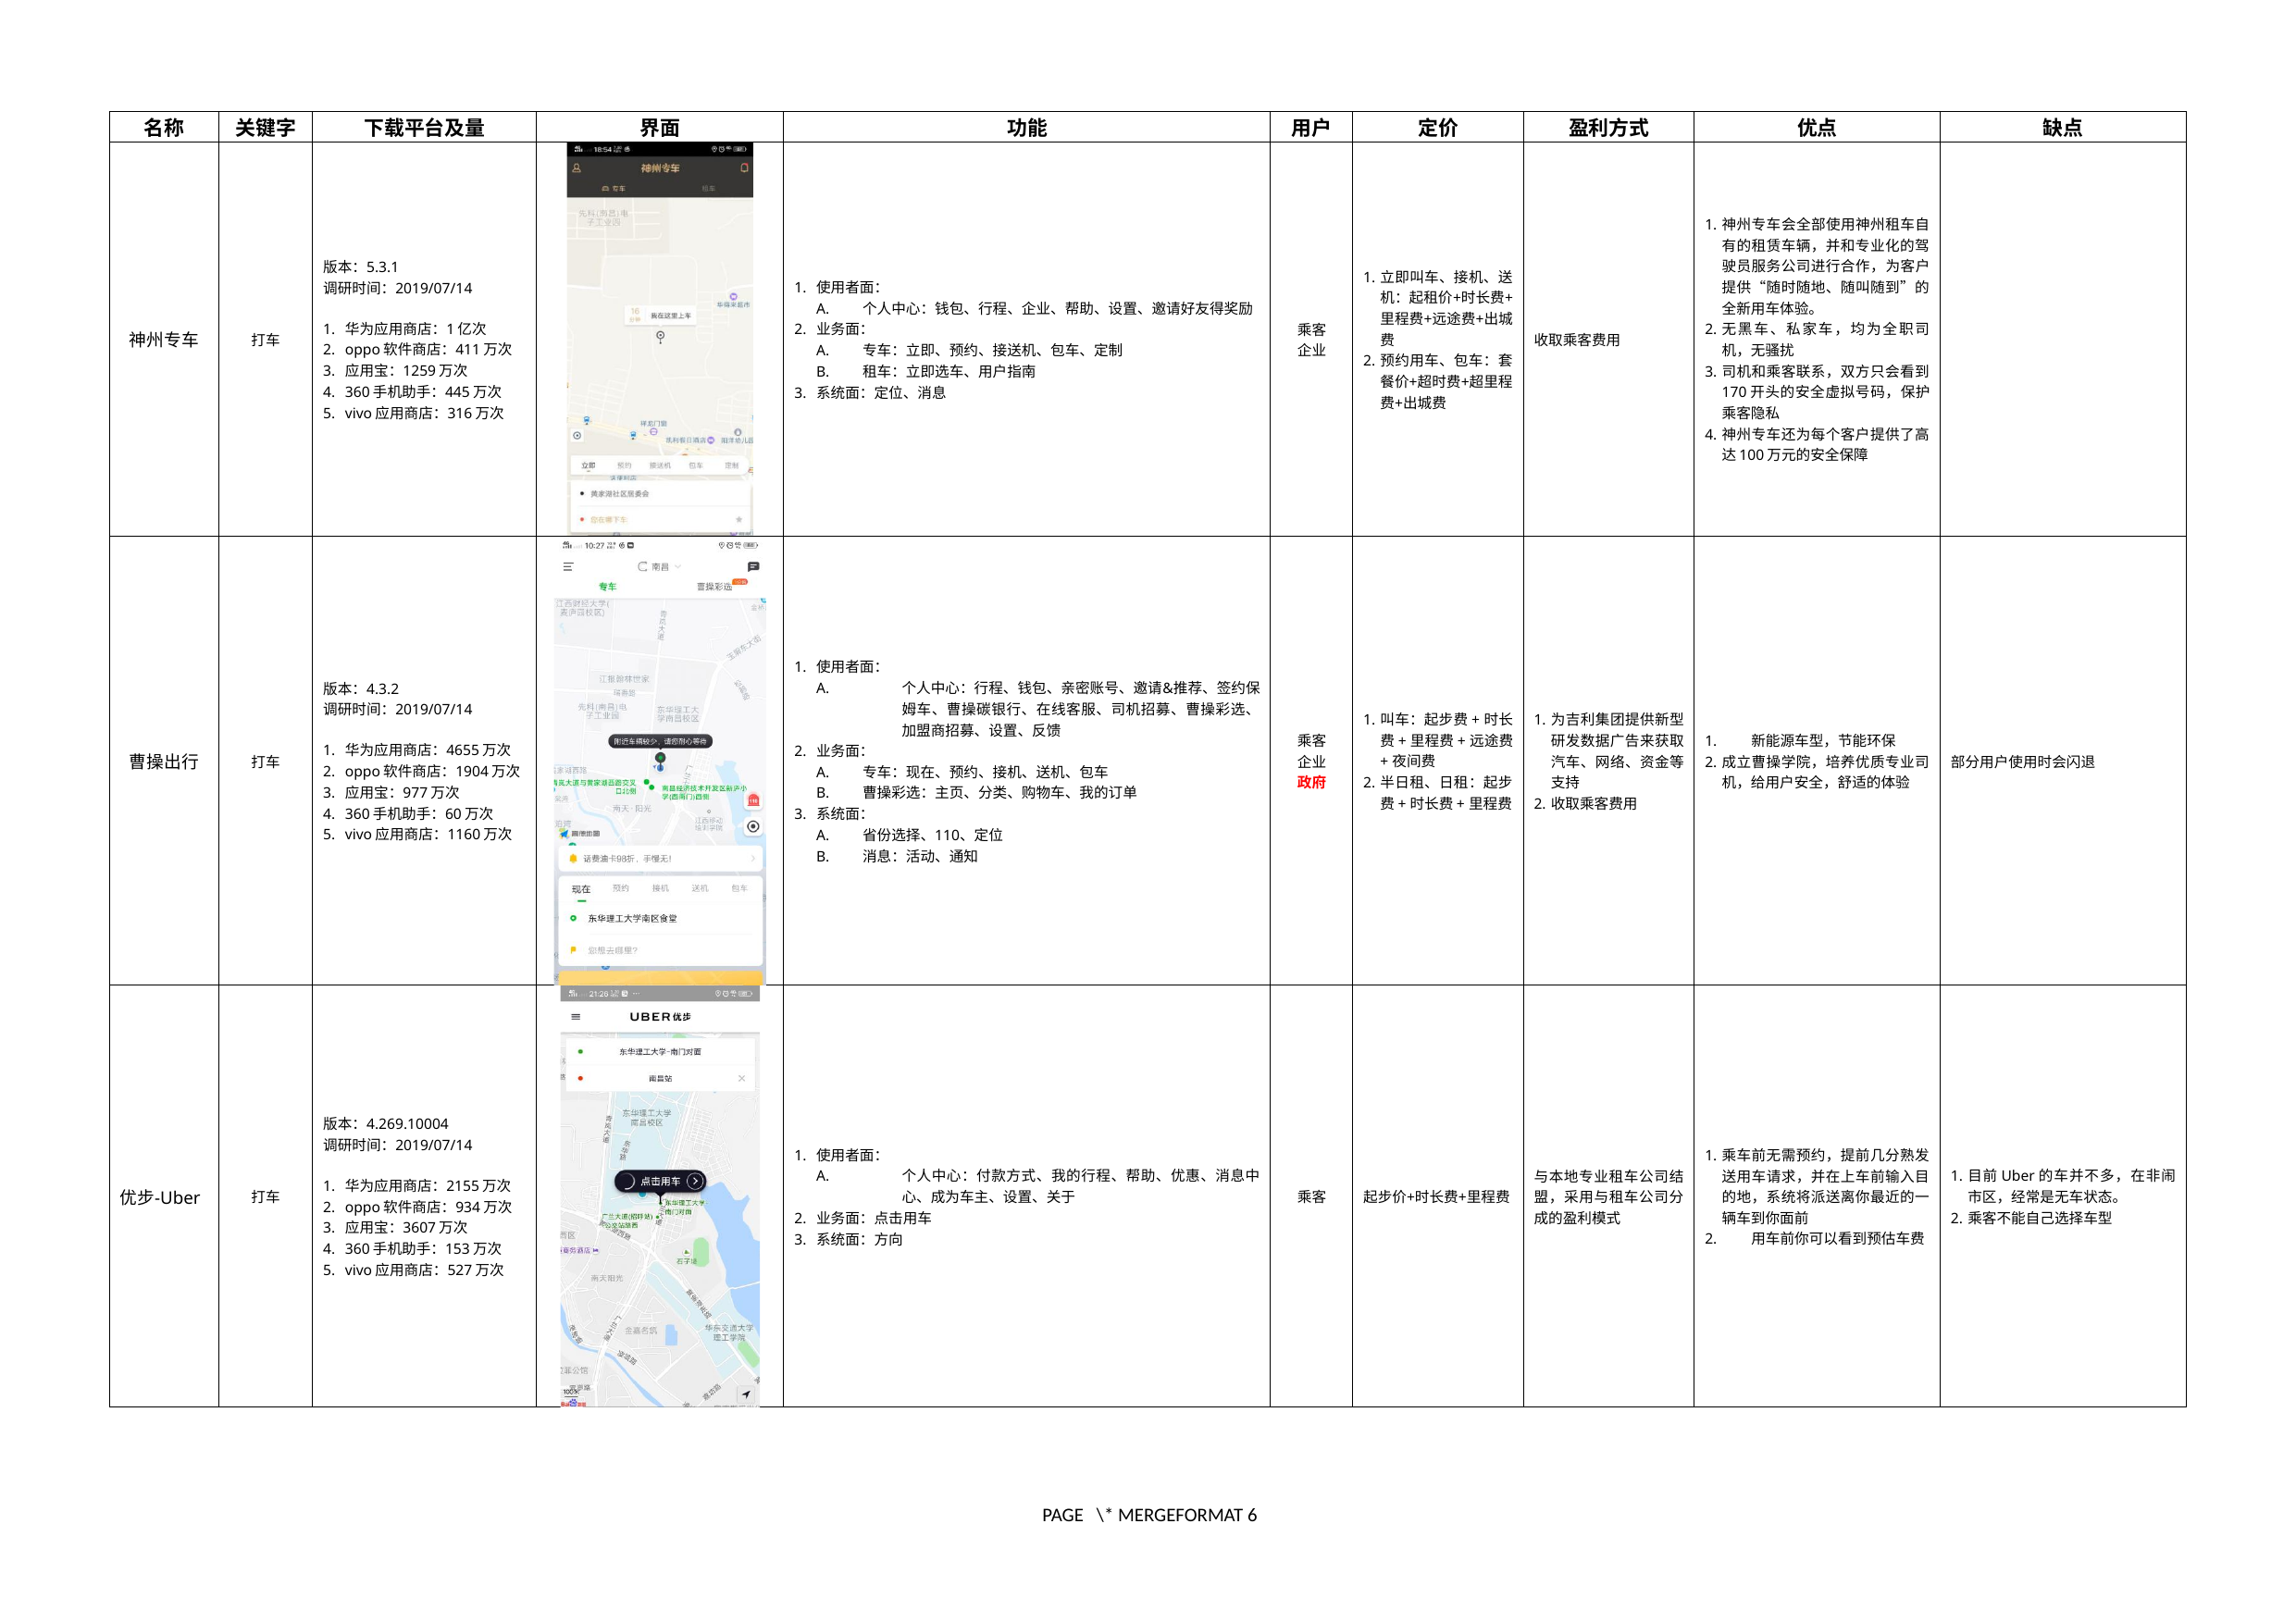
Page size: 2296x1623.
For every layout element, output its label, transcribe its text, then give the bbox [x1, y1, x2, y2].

table_cell 立即叫车、接机、送机：起租价+时长费+里程费+远途费+出城费 预约用车、包车：套餐价+超时费+超里程费+出城费 [1353, 142, 1523, 536]
table_cell [537, 142, 566, 536]
table_cell 曹操出行 [110, 537, 218, 985]
table_cell 为吉利集团提供新型研发数据广告来获取汽车、网络、资金等支持 收取乘客费用 [1524, 537, 1694, 985]
table_cell 乘客 企业 政府 [1271, 537, 1352, 985]
table_cell 神州专车 [110, 142, 218, 536]
table_header 界面 [537, 112, 783, 142]
table_cell 神州专车会全部使用神州租车自有的租赁车辆，并和专业化的驾驶员服务公司进行合作，为客户提供“随时随地、随叫随到”的全新用车体验。 无黑车、私家车，均为全职司机，无骚扰 司机和乘客联系，双方只会看到170开头的安全虚拟号码，保护乘客隐私 神州专车还为每个客户提供了高达100万元的安全保障 [1694, 142, 1940, 536]
table_header 用户 [1271, 112, 1352, 142]
table_cell 优步-Uber [110, 985, 218, 1406]
table_header 优点 [1694, 112, 1940, 142]
table_cell 使用者面： 个人中心：钱包、行程、企业、帮助、设置、邀请好友得奖励 业务面： 专车：立即、预约、接送机、包车、定制 租车：立即选车、用户指南 系统面：定位、消息 [784, 142, 1270, 536]
table_header 名称 [110, 112, 218, 142]
table_header 定价 [1353, 112, 1523, 142]
table_cell [1941, 142, 2186, 536]
table_cell [753, 142, 783, 536]
table_header 盈利方式 [1524, 112, 1694, 142]
table_header 关键字 [219, 112, 312, 142]
table_cell 目前Uber的车并不多，在非闹市区，经常是无车状态。 乘客不能自己选择车型 [1941, 985, 2186, 1406]
table_cell 版本：4.3.2 调研时间：2019/07/14 华为应用商店：4655万次 oppo软件商店：1904万次 应用宝：977万次 360手机助手：60万次 vivo应用商店：1160万次 [313, 537, 536, 985]
table_header 下载平台及量 [313, 112, 536, 142]
picture [566, 142, 753, 536]
picture [553, 537, 766, 1407]
table_header 功能 [784, 112, 1270, 142]
table_cell 打车 [219, 142, 312, 536]
table_cell [761, 985, 783, 1406]
table_cell 乘客 [1271, 985, 1352, 1406]
table_cell 打车 [219, 985, 312, 1406]
table_cell [537, 985, 560, 1406]
table_cell [766, 537, 783, 985]
table_cell 收取乘客费用 [1524, 142, 1694, 536]
table_cell 使用者面： 个人中心：付款方式、我的行程、帮助、优惠、消息中心、成为车主、设置、关于 业务面：点击用车 系统面：方向 [784, 985, 1270, 1406]
table_cell 版本：4.269.10004 调研时间：2019/07/14 华为应用商店：2155万次 oppo软件商店：934万次 应用宝：3607万次 360手机助手：153万次 vivo应用商店：527万次 [313, 985, 536, 1406]
table_cell 新能源车型，节能环保 成立曹操学院，培养优质专业司机，给用户安全，舒适的体验 [1694, 537, 1940, 985]
table_cell 部分用户使用时会闪退 [1941, 537, 2186, 985]
table_cell 与本地专业租车公司结盟，采用与租车公司分成的盈利模式 [1524, 985, 1694, 1406]
table_cell 版本：5.3.1 调研时间：2019/07/14 华为应用商店：1亿次 oppo软件商店：411万次 应用宝：1259万次 360手机助手：445万次 vivo应用商店：316万次 [313, 142, 536, 536]
table_header 缺点 [1941, 112, 2186, 142]
table_cell 起步价+时长费+里程费 [1353, 985, 1523, 1406]
table_cell 打车 [219, 537, 312, 985]
table_cell [537, 537, 553, 985]
table_cell 使用者面： 个人中心：行程、钱包、亲密账号、邀请&推荐、签约保姆车、曹操碳银行、在线客服、司机招募、曹操彩选、加盟商招募、设置、反馈 业务面： 专车：现在、预约、接机、送机、包车 曹操彩选：主页、分类、购物车、我的订单 系统面： 省份选择、110、定位 消息：活动、通知 [784, 537, 1270, 985]
table_cell 叫车：起步费 + 时长费 + 里程费 + 远途费 + 夜间费 半日租、日租：起步费 + 时长费 + 里程费 [1353, 537, 1523, 985]
table_cell 乘车前无需预约，提前几分熟发送用车请求，并在上车前输入目的地，系统将派送离你最近的一辆车到你面前 用车前你可以看到预估车费 [1694, 985, 1940, 1406]
table_cell 乘客 企业 [1271, 142, 1352, 536]
